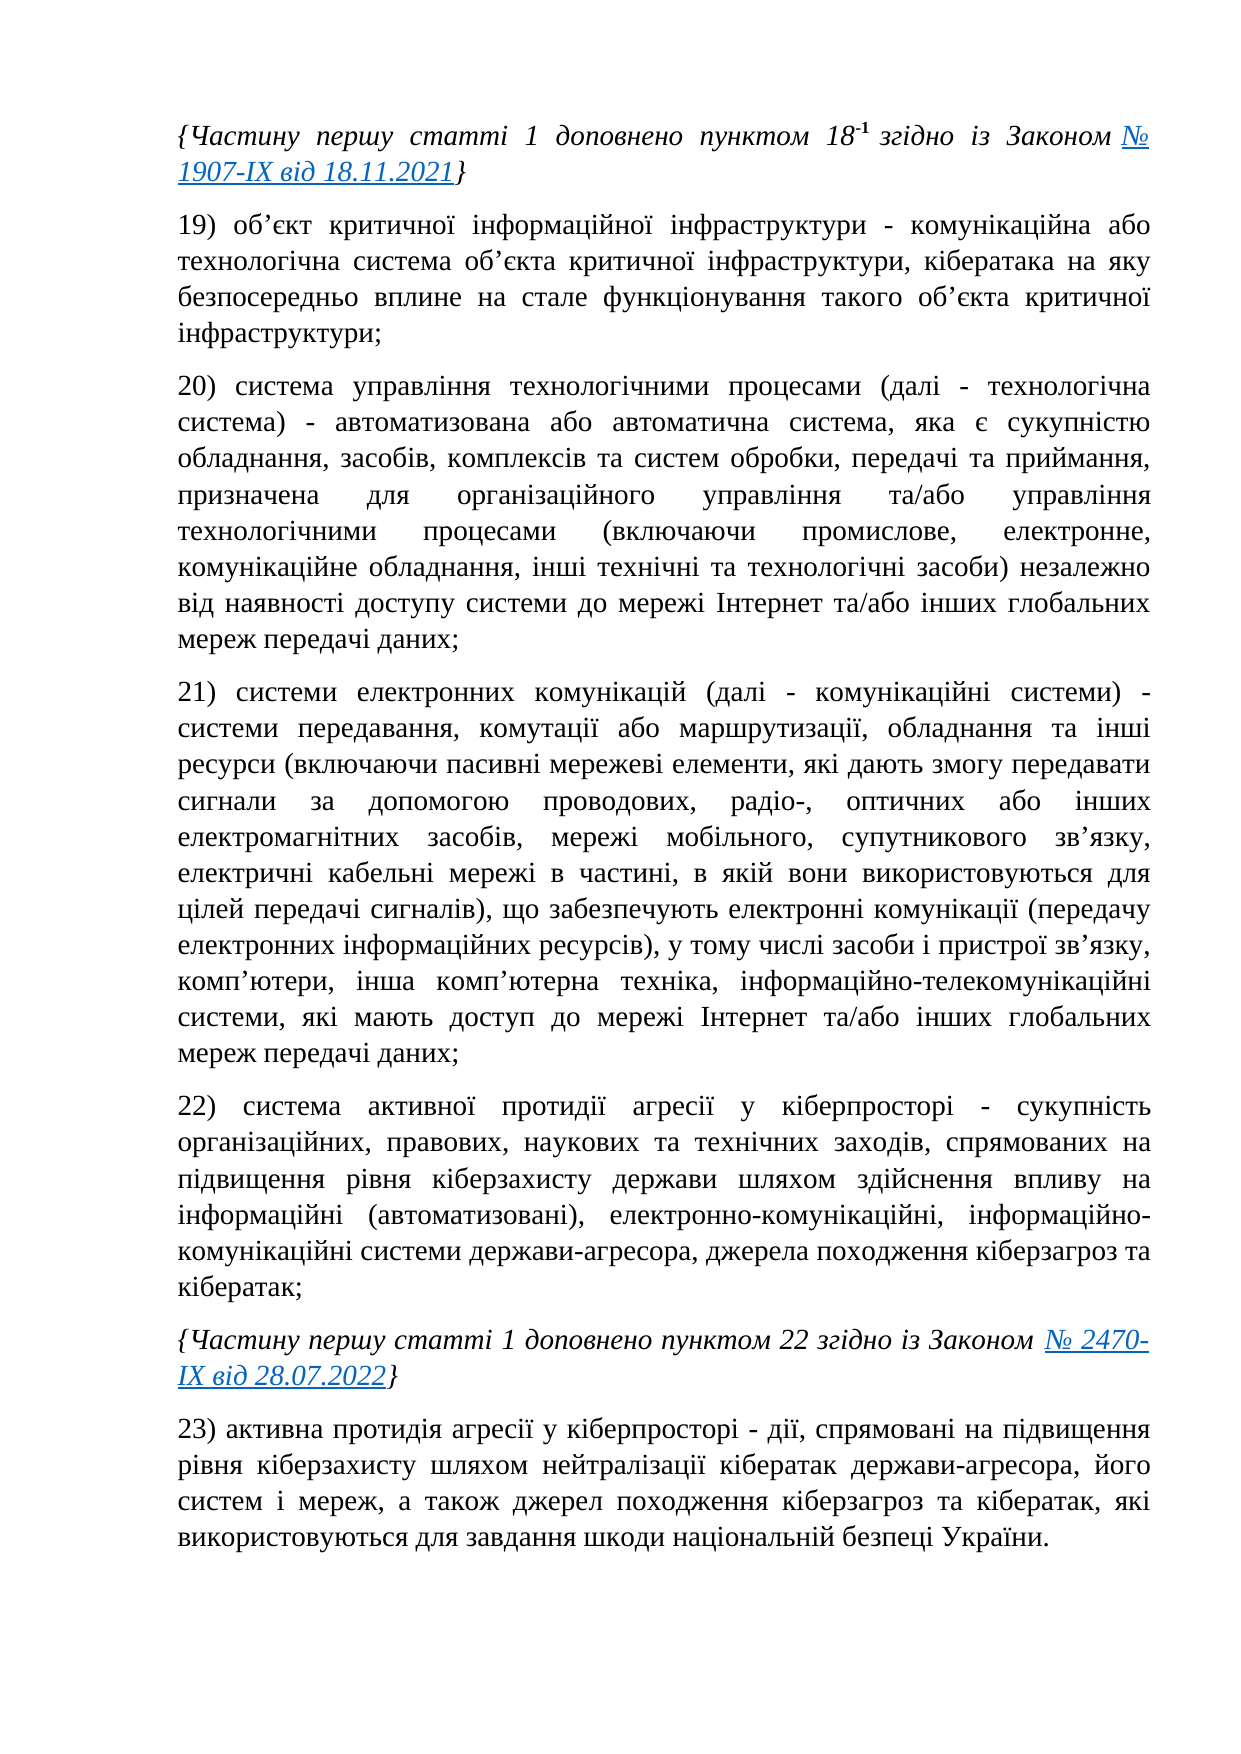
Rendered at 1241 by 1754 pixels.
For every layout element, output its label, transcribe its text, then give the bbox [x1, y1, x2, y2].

text 20) система управління технологічними процесами (далі - технологічна система) - автоматизована або автоматична система, яка є сукупністю обладнання, засобів, комплексів та систем обробки, передачі та приймання, призначена для організаційного управління та/або управління технологічними процесами (включаючи промислове, електронне, комунікаційне обладнання, інші технічні та технологічні засоби) незалежно від наявності доступу системи до мережі Інтернет та/або інших глобальних мереж передачі даних; [177, 368, 1152, 655]
text 23) активна протидія агресії у кіберпросторі - дії, спрямовані на підвищення рівня кіберзахисту шляхом нейтралізації кібератак держави-агресора, його систем і мереж, а також джерел походження кіберзагроз та кібератак, які використовуються для завдання шкоди національній безпеці України. [177, 1411, 1152, 1553]
text {Частину першу статті 1 доповнено пунктом 18-1 згідно із Законом № 1907-IX від 18.11.2021} [177, 118, 1152, 188]
text 22) система активної протидії агресії у кіберпросторі - сукупність організаційних, правових, наукових та технічних заходів, спрямованих на підвищення рівня кіберзахисту держави шляхом здійснення впливу на інформаційні (автоматизовані), електронно-комунікаційні, інформаційно-комунікаційні системи держави-агресора, джерела походження кіберзагроз та кібератак; [177, 1088, 1152, 1303]
text 21) системи електронних комунікацій (далі - комунікаційні системи) - системи передавання, комутації або маршрутизації, обладнання та інші ресурси (включаючи пасивні мережеві елементи, які дають змогу передавати сигнали за допомогою проводових, радіо-, оптичних або інших електромагнітних засобів, мережі мобільного, супутникового зв’язку, електричні кабельні мережі в частині, в якій вони використовуються для цілей передачі сигналів), що забезпечують електронні комунікації (передачу електронних інформаційних ресурсів), у тому числі засоби і пристрої зв’язку, комп’ютери, інша комп’ютерна техніка, інформаційно-телекомунікаційні системи, які мають доступ до мережі Інтернет та/або інших глобальних мереж передачі даних; [177, 674, 1152, 1069]
text {Частину першу статті 1 доповнено пунктом 22 згідно із Законом № 2470-IX від 28.07.2022} [177, 1322, 1152, 1392]
text 19) об’єкт критичної інформаційної інфраструктури - комунікаційна або технологічна система об’єкта критичної інфраструктури, кібератака на яку безпосередньо вплине на стале функціонування такого об’єкта критичної інфраструктури; [177, 207, 1152, 349]
